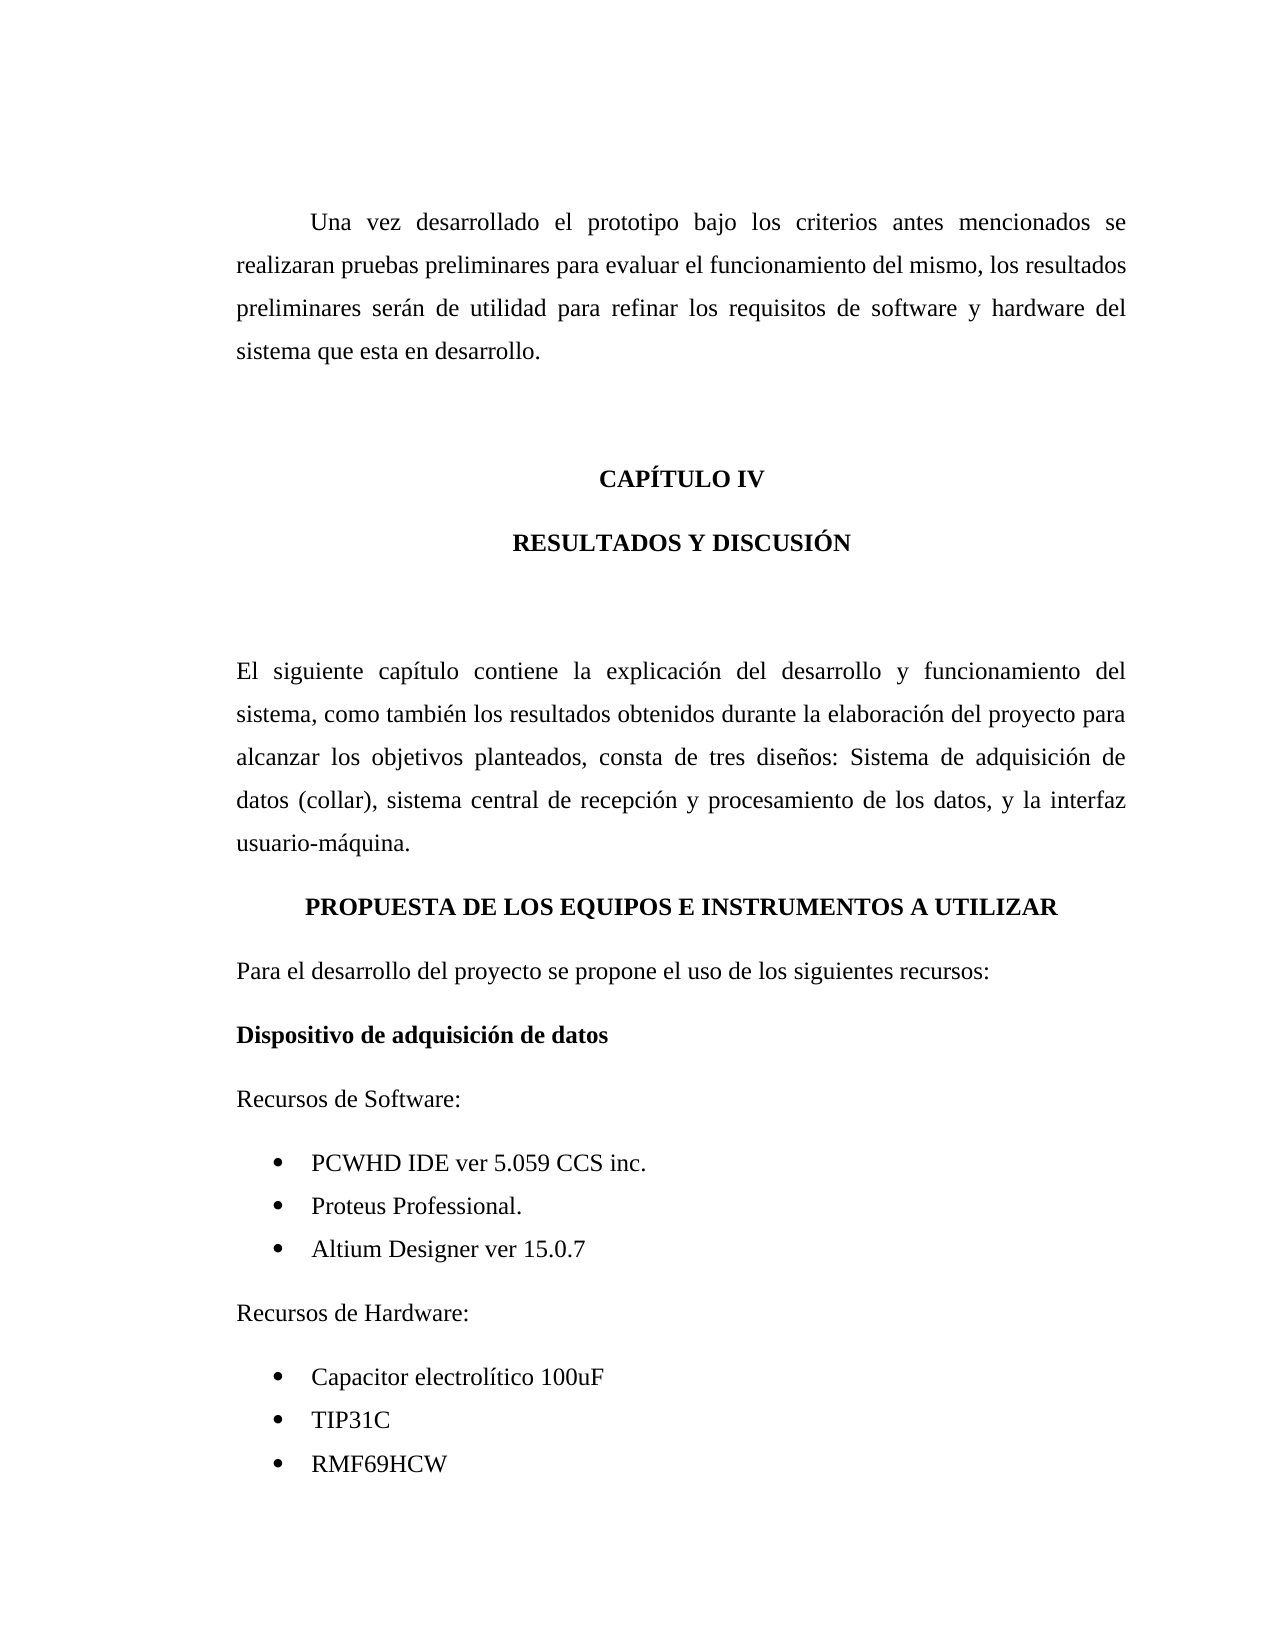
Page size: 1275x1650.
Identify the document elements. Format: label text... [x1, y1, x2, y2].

list PCWHD IDE ver 5.059 CCS inc. [274, 1148, 1127, 1177]
text RESULTADOS Y DISCUSIÓN [236, 528, 1127, 557]
list Capacitor electrolítico 100uF [274, 1362, 1127, 1391]
text Para el desarrollo del proyecto se propone el uso de los siguientes recursos: [236, 956, 1127, 985]
list Proteus Professional. [274, 1191, 1127, 1220]
text CAPÍTULO IV [236, 464, 1127, 493]
text Una vez desarrollado el prototipo bajo los criterios antes mencionados se realizaran pruebas preliminares para evaluar el funcionamiento del mismo, los resultados preliminares serán de utilidad para refinar los requisitos de software y hardware del sistema que esta en desarrollo. [236, 207, 1127, 365]
list Altium Designer ver 15.0.7 [274, 1234, 1127, 1263]
list TIP31C [274, 1406, 1127, 1434]
text Dispositivo de adquisición de datos [236, 1020, 1127, 1049]
text PROPUESTA DE LOS EQUIPOS E INSTRUMENTOS A UTILIZAR [236, 892, 1127, 921]
text Recursos de Software: [236, 1084, 1127, 1113]
text Recursos de Hardware: [236, 1298, 1127, 1327]
list RMF69HCW [274, 1449, 1127, 1477]
text El siguiente capítulo contiene la explicación del desarrollo y funcionamiento del sistema, como también los resultados obtenidos durante la elaboración del proyecto para alcanzar los objetivos planteados, consta de tres diseños: Sistema de adquisición de datos (collar), sistema central de recepción y procesamiento de los datos, y la interfaz usuario-máquina. [236, 656, 1127, 857]
